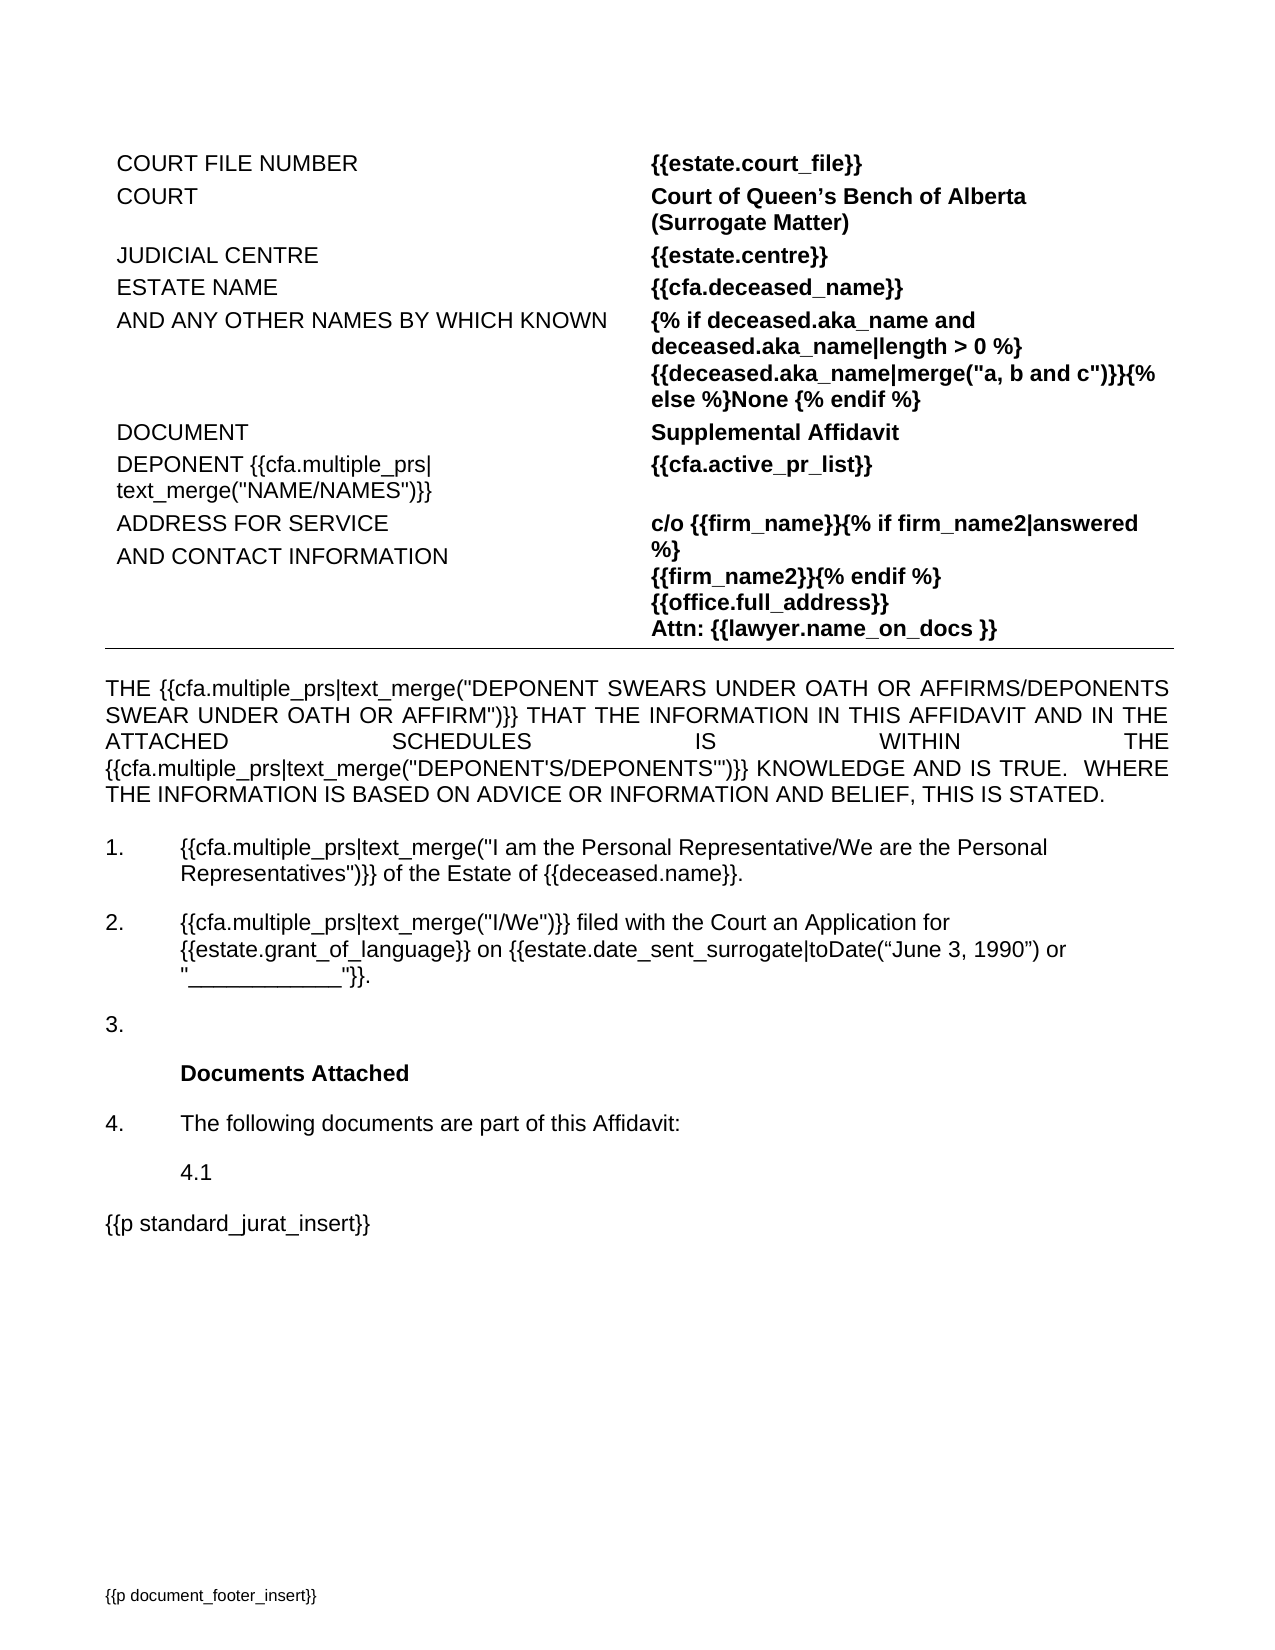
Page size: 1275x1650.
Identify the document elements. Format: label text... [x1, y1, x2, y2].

table_cell AND ANY OTHER NAMES BY WHICH KNOWN [105, 307, 639, 418]
list {{cfa.multiple_prs|text_merge("I/We")}} filed with the Court an Application for {{estate.grant_of_language}} on {{estate.date_sent_surrogate|toDate(“June 3, 1990”) or "____________"}}. [105, 909, 1170, 988]
list {{cfa.multiple_prs|text_merge("I am the Personal Representative/We are the Personal Representatives")}} of the Estate of {{deceased.name}}. [105, 833, 1170, 886]
table_cell {{cfa.active_pr_list}} [640, 451, 1174, 510]
list The following documents are part of this Affidavit: [105, 1110, 1170, 1136]
table_cell JUDICIAL CENTRE [105, 242, 639, 274]
table_cell DEPONENT {{cfa.multiple_prs|text_merge("NAME/NAMES")}} [105, 451, 639, 510]
table_cell Court of Queen’s Bench of Alberta (Surrogate Matter) [640, 183, 1174, 242]
table_header COURT FILE NUMBER [105, 150, 639, 183]
table_cell Supplemental Affidavit [640, 419, 1174, 451]
table_cell {{estate.centre}} [640, 242, 1174, 274]
text Documents Attached [180, 1060, 1170, 1087]
table_cell {% if deceased.aka_name and deceased.aka_name|length > 0 %}{{deceased.aka_name|merge("a, b and c")}}{% else %}None {% endif %} [640, 307, 1174, 418]
table_cell ESTATE NAME [105, 274, 639, 307]
table_cell c/o {{firm_name}}{% if firm_name2|answered %} {{firm_name2}}{% endif %} {{office.full_address}} Attn: {{lawyer.name_on_docs }} [640, 510, 1174, 648]
table_header {{estate.court_file}} [640, 150, 1174, 183]
table_cell ADDRESS FOR SERVICE AND CONTACT INFORMATION [105, 510, 639, 648]
table_cell DOCUMENT [105, 419, 639, 451]
table_cell COURT [105, 183, 639, 242]
text {{p standard_jurat_insert}} [105, 1210, 1170, 1237]
text THE {{cfa.multiple_prs|text_merge("DEPONENT SWEARS UNDER OATH OR AFFIRMS/DEPONENTS SWEAR UNDER OATH OR AFFIRM")}} THAT THE INFORMATION IN THIS AFFIDAVIT AND IN THE ATTACHED SCHEDULES IS WITHIN THE {{cfa.multiple_prs|text_merge("DEPONENT'S/DEPONENTS'")}} KNOWLEDGE AND IS TRUE. WHERE THE INFORMATION IS BASED ON ADVICE OR INFORMATION AND BELIEF, THIS IS STATED. [105, 675, 1170, 807]
table_cell {{cfa.deceased_name}} [640, 274, 1174, 307]
